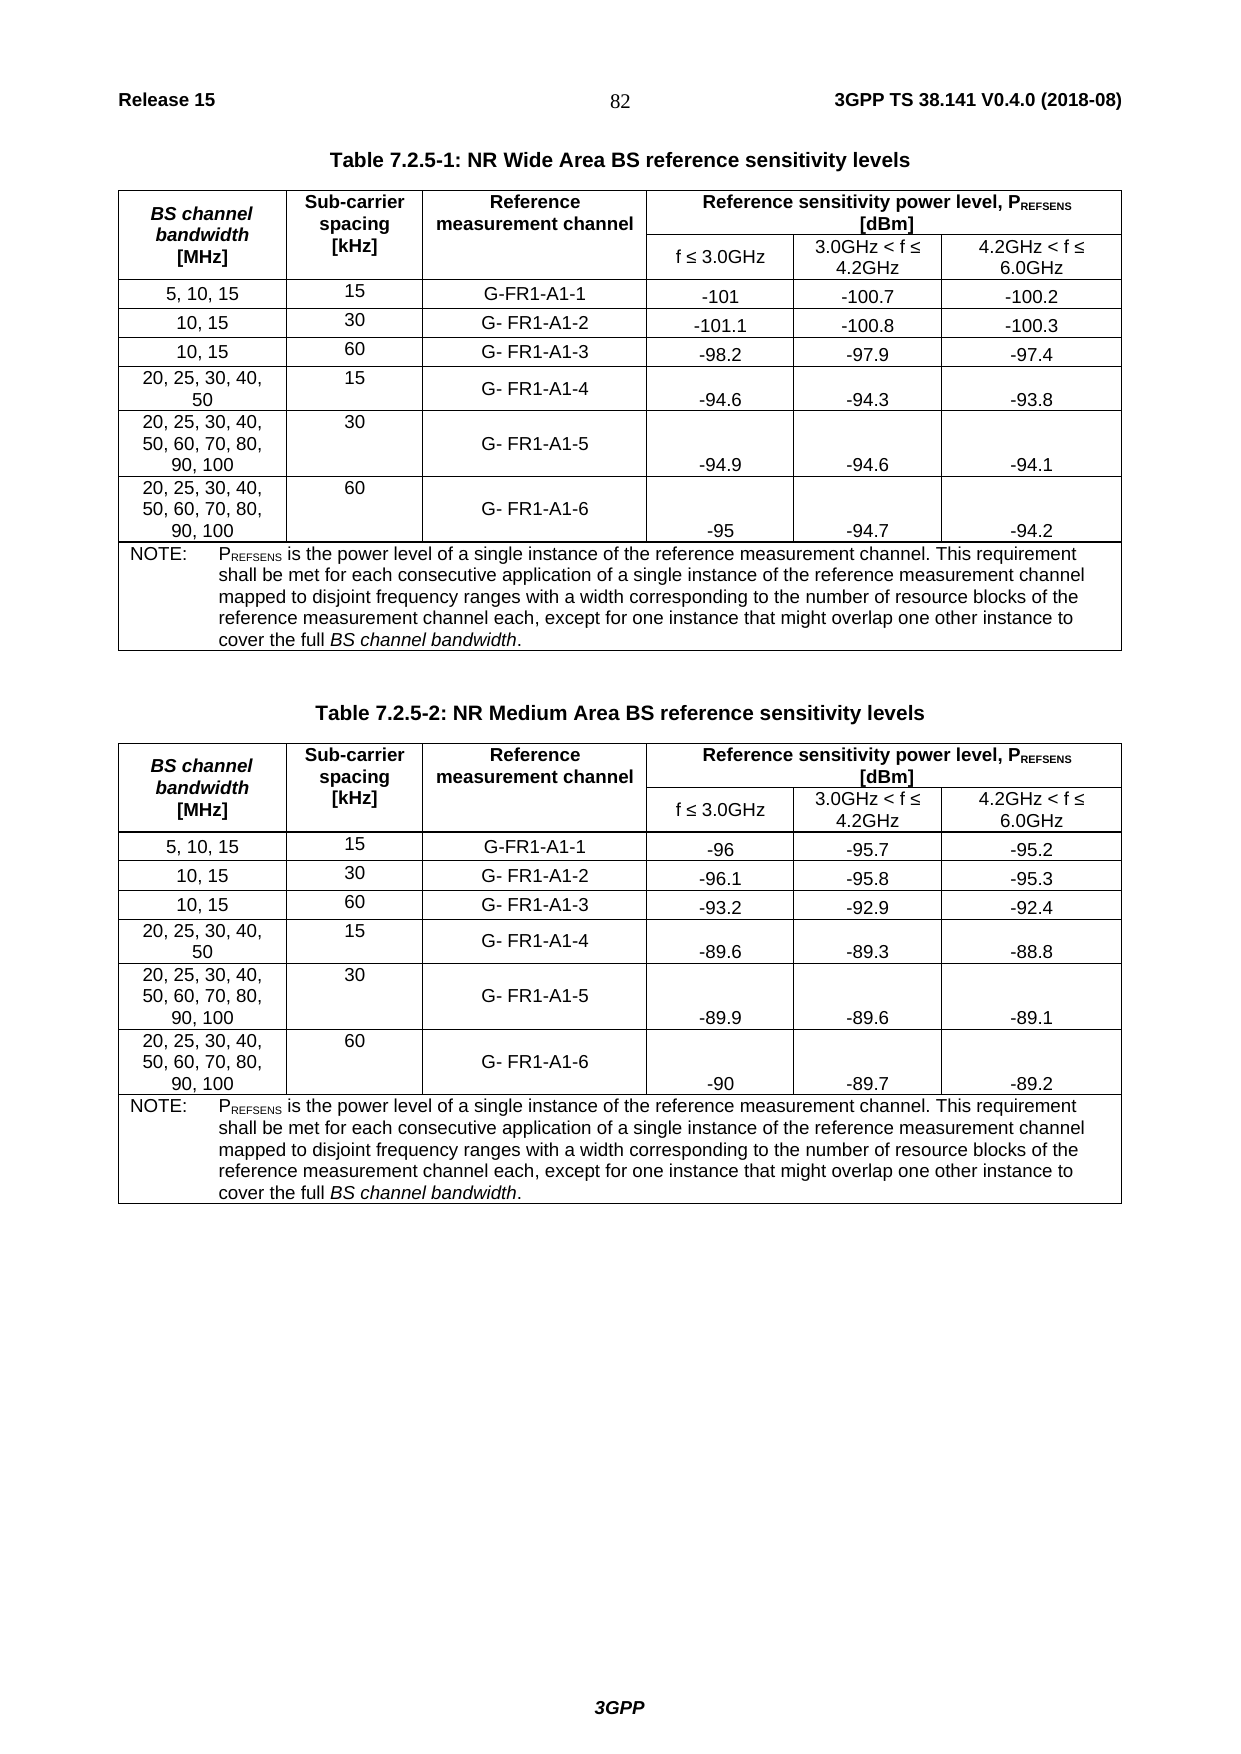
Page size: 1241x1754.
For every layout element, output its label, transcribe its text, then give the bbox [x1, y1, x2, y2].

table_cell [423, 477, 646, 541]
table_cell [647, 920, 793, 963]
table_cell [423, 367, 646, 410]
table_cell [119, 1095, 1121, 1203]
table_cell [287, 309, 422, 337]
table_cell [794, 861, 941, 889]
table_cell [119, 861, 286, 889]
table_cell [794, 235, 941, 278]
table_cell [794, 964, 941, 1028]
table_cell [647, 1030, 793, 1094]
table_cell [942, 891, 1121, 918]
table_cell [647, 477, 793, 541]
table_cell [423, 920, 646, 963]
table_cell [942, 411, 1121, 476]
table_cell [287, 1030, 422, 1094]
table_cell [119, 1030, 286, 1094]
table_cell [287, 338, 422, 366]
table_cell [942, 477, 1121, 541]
text Table 7.2.5-2: NR Medium Area BS reference sensitivity levels [118, 700, 1122, 724]
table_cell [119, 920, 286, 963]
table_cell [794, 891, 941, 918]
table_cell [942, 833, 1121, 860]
text Table 7.2.5-1: NR Wide Area BS reference sensitivity levels [118, 147, 1122, 171]
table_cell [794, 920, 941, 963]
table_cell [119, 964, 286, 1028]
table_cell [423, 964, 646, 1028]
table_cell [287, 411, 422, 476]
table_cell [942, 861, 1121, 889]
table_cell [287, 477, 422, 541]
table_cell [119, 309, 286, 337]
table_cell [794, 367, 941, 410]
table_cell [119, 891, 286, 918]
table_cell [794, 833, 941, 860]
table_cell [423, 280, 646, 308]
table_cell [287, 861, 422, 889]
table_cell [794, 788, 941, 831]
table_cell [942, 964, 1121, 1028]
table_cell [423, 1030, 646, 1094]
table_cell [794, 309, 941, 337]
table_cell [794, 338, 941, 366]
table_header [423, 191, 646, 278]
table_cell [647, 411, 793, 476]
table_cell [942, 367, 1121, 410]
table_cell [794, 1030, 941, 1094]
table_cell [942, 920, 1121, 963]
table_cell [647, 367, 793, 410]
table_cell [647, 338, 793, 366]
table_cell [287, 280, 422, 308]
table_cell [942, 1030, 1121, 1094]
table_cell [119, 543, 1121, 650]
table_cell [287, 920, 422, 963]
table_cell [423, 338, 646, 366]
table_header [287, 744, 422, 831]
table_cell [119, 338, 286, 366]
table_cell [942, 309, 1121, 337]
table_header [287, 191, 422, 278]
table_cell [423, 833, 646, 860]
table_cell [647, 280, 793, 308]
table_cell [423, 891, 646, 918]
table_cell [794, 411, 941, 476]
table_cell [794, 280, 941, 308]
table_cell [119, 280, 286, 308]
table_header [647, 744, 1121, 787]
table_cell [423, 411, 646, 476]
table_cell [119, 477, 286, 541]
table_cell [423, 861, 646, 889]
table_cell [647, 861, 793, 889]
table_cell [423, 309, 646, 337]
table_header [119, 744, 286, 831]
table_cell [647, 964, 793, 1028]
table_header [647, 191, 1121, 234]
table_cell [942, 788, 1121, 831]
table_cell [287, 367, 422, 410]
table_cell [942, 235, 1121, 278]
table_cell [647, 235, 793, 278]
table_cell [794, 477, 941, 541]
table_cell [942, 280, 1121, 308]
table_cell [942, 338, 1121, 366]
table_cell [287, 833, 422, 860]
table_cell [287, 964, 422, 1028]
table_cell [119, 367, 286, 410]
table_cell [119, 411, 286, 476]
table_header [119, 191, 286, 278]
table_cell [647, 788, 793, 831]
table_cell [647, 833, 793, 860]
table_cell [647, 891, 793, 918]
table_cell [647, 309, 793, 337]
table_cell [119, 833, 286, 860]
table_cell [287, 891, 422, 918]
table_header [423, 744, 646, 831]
